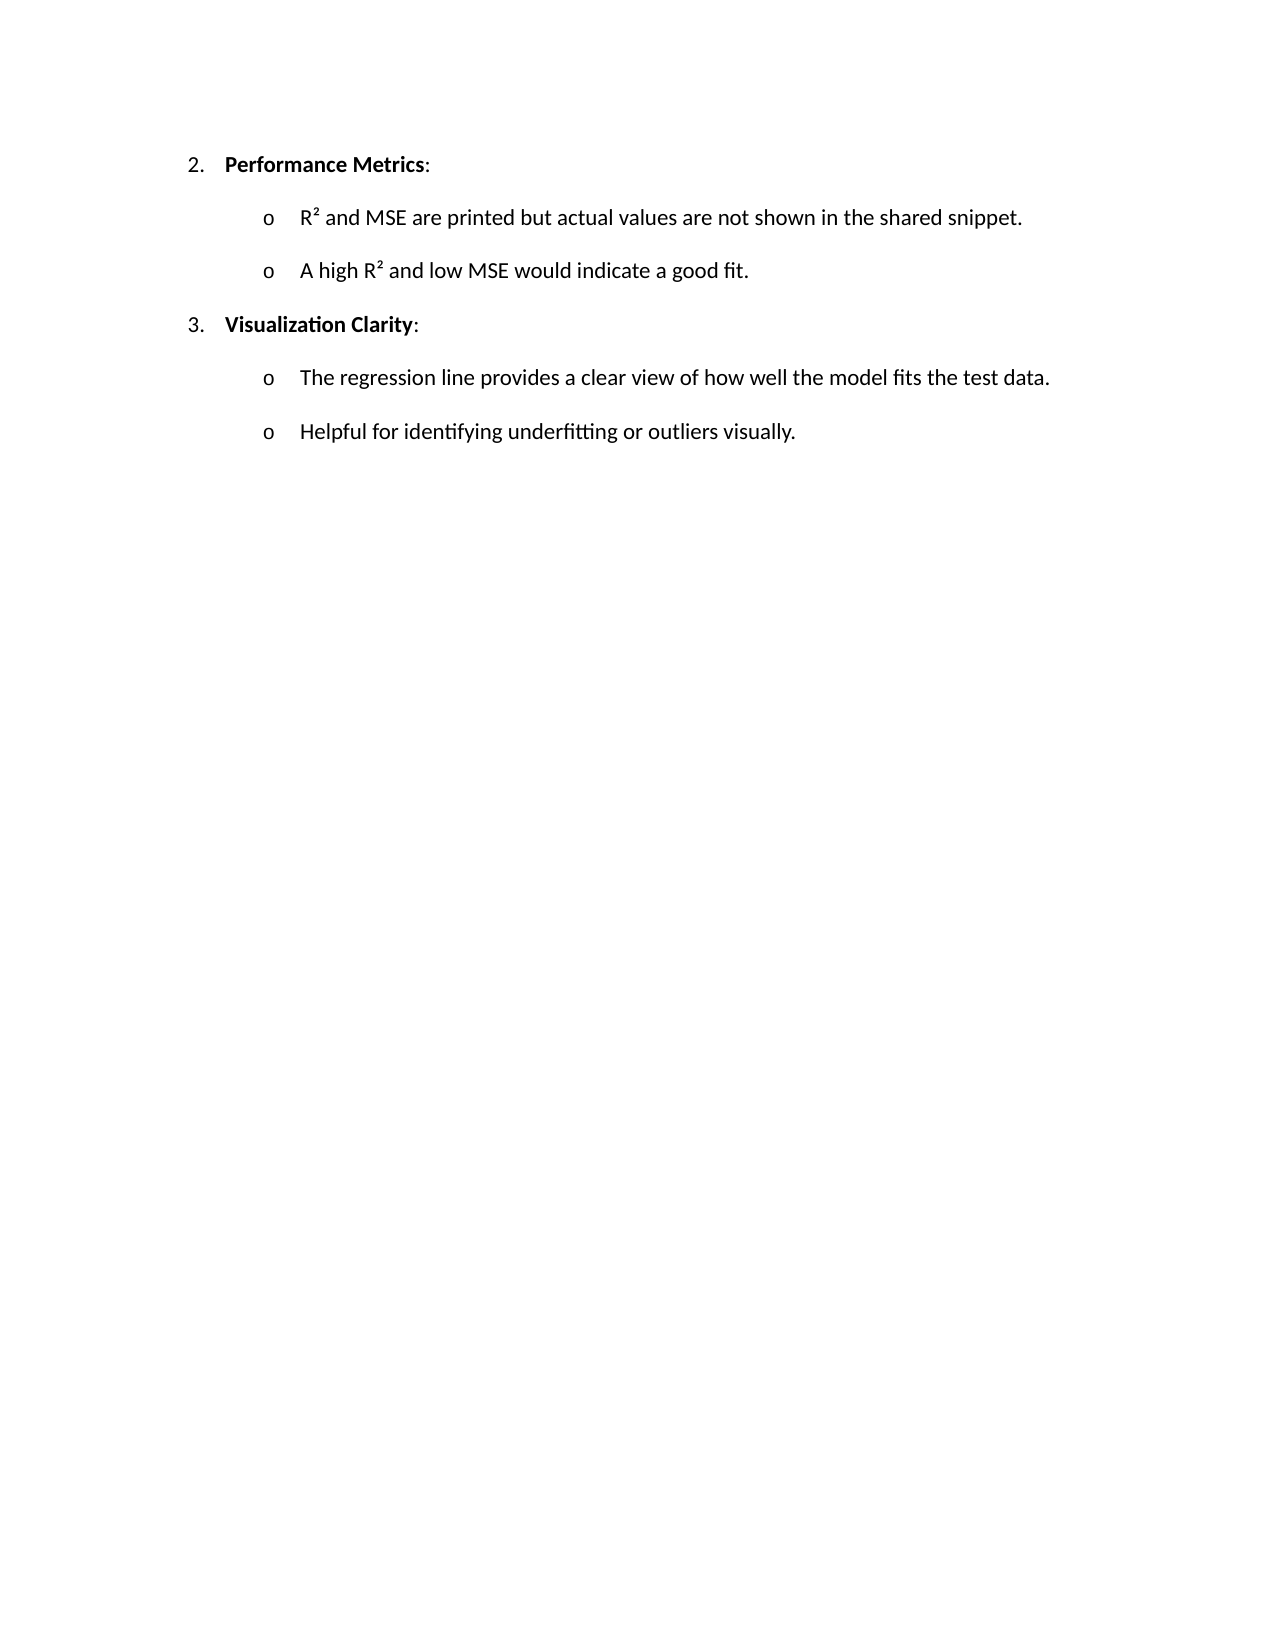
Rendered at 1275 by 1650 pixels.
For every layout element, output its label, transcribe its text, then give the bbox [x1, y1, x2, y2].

list Helpful for identifying underfitting or outliers visually. [262, 417, 1125, 446]
list Performance Metrics: [187, 150, 1125, 178]
list Visualization Clarity: [187, 310, 1125, 338]
list The regression line provides a clear view of how well the model fits the test data. [262, 363, 1125, 392]
list A high R² and low MSE would indicate a good fit. [262, 257, 1125, 285]
list R² and MSE are printed but actual values are not shown in the shared snippet. [262, 203, 1125, 232]
